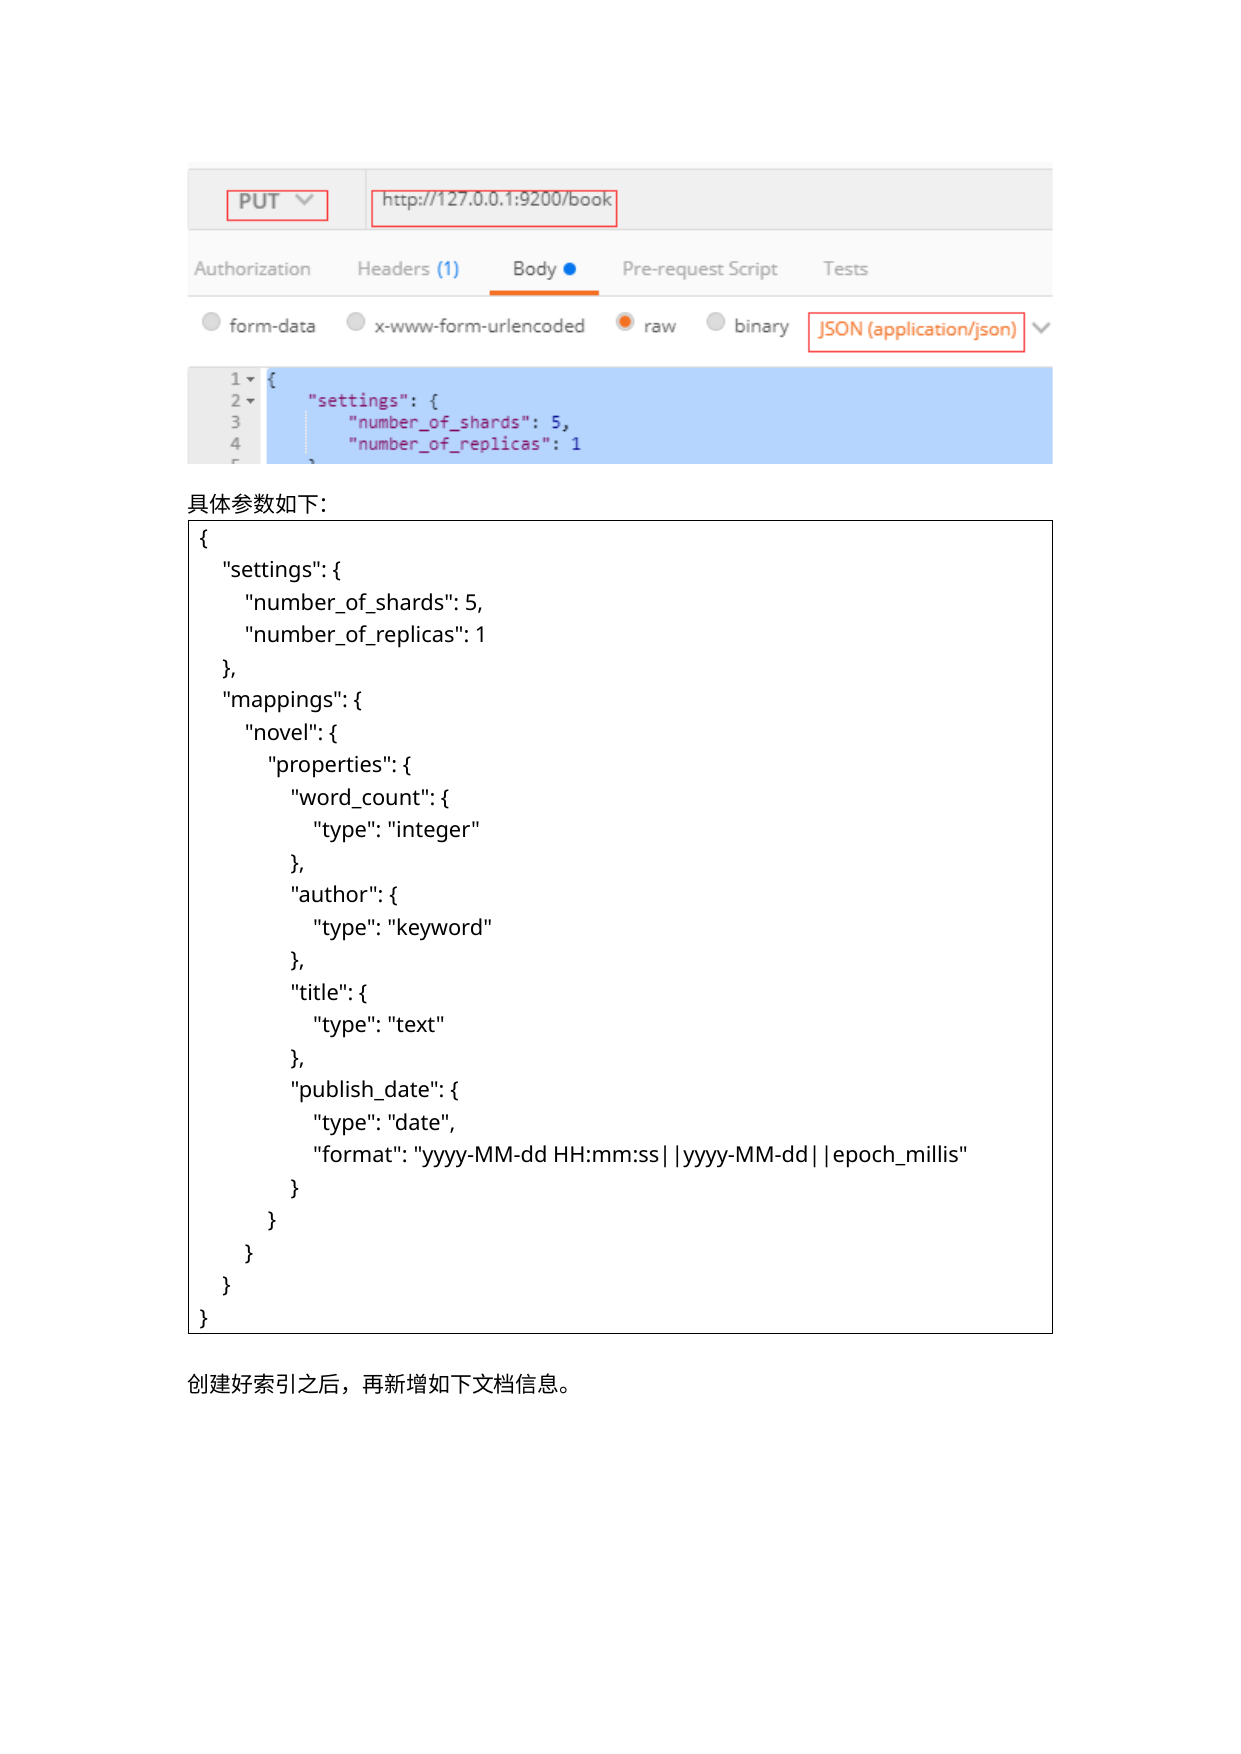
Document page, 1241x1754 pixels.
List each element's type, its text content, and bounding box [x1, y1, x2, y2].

table_header { "settings": { "number_of_shards": 5, "number_of_replicas": 1 }, "mappings": { "novel": { "properties": { "word_count": { "type": "integer" }, "author": { "type": "keyword" }, "title": { "type": "text" }, "publish_date": { "type": "date", "format": "yyyy-MM-dd HH:mm:ss||yyyy-MM-dd||epoch_millis" } } } } } [189, 521, 1052, 1333]
text 具体参数如下： [187, 487, 1053, 519]
text 创建好索引之后，再新增如下文档信息。 [187, 1367, 1053, 1399]
picture [187, 162, 1053, 464]
